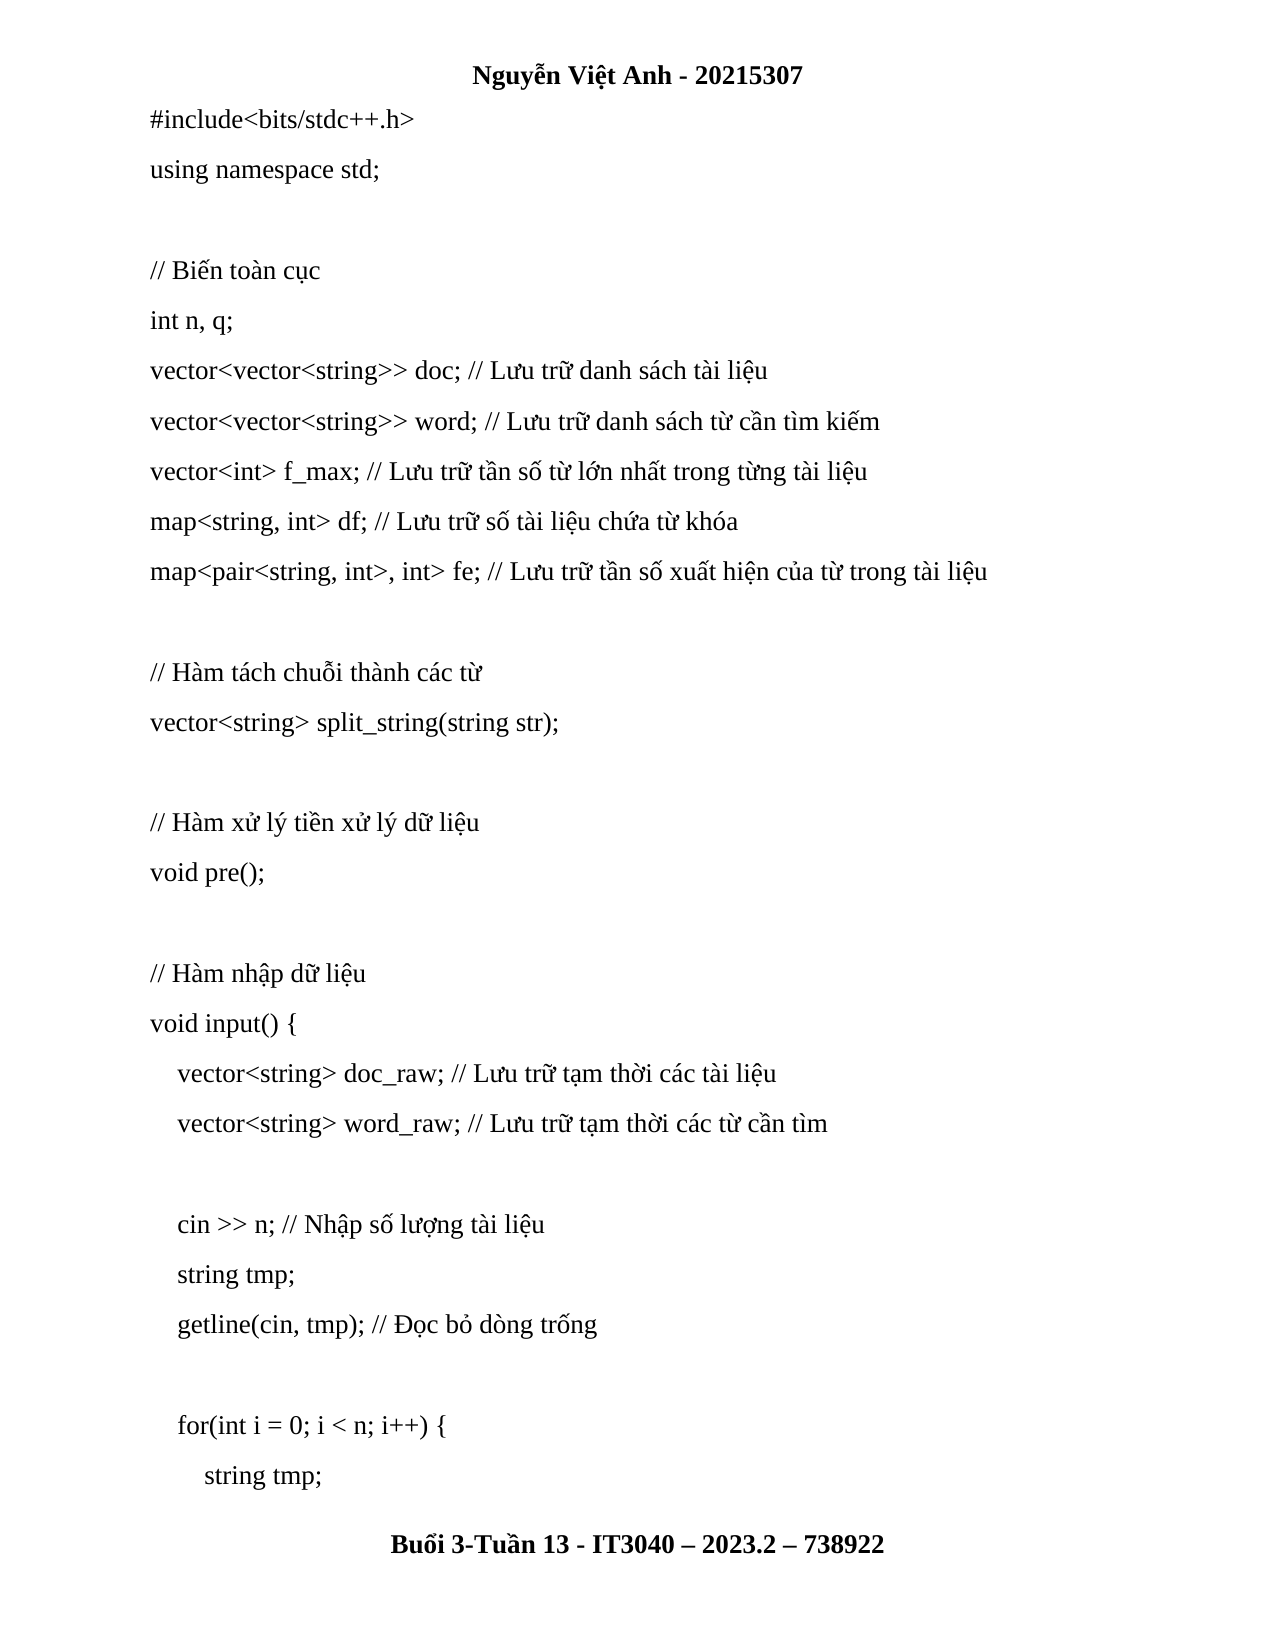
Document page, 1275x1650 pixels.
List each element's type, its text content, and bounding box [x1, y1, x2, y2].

text for(int i = 0; i < n; i++) { [150, 1409, 1125, 1440]
text map<pair<string, int>, int> fe; // Lưu trữ tần số xuất hiện của từ trong tài liệu [150, 555, 1125, 586]
text cin >> n; // Nhập số lượng tài liệu [150, 1208, 1125, 1239]
text void pre(); [150, 857, 1125, 888]
text int n, q; [150, 304, 1125, 335]
text vector<string> word_raw; // Lưu trữ tạm thời các từ cần tìm [150, 1108, 1125, 1139]
text getline(cin, tmp); // Đọc bỏ dòng trống [150, 1308, 1125, 1339]
text vector<string> doc_raw; // Lưu trữ tạm thời các tài liệu [150, 1057, 1125, 1088]
text void input() { [150, 1007, 1125, 1038]
text using namespace std; [150, 154, 1125, 185]
text vector<vector<string>> word; // Lưu trữ danh sách từ cần tìm kiếm [150, 405, 1125, 436]
text // Hàm xử lý tiền xử lý dữ liệu [150, 806, 1125, 837]
text vector<vector<string>> doc; // Lưu trữ danh sách tài liệu [150, 354, 1125, 386]
text // Hàm tách chuỗi thành các từ [150, 656, 1125, 687]
text string tmp; [150, 1258, 1125, 1289]
text #include<bits/stdc++.h> [150, 103, 1125, 134]
text // Hàm nhập dữ liệu [150, 957, 1125, 988]
text string tmp; [150, 1459, 1125, 1490]
text vector<string> split_string(string str); [150, 706, 1125, 737]
text vector<int> f_max; // Lưu trữ tần số từ lớn nhất trong từng tài liệu [150, 455, 1125, 486]
text map<string, int> df; // Lưu trữ số tài liệu chứa từ khóa [150, 505, 1125, 536]
text // Biến toàn cục [150, 254, 1125, 285]
